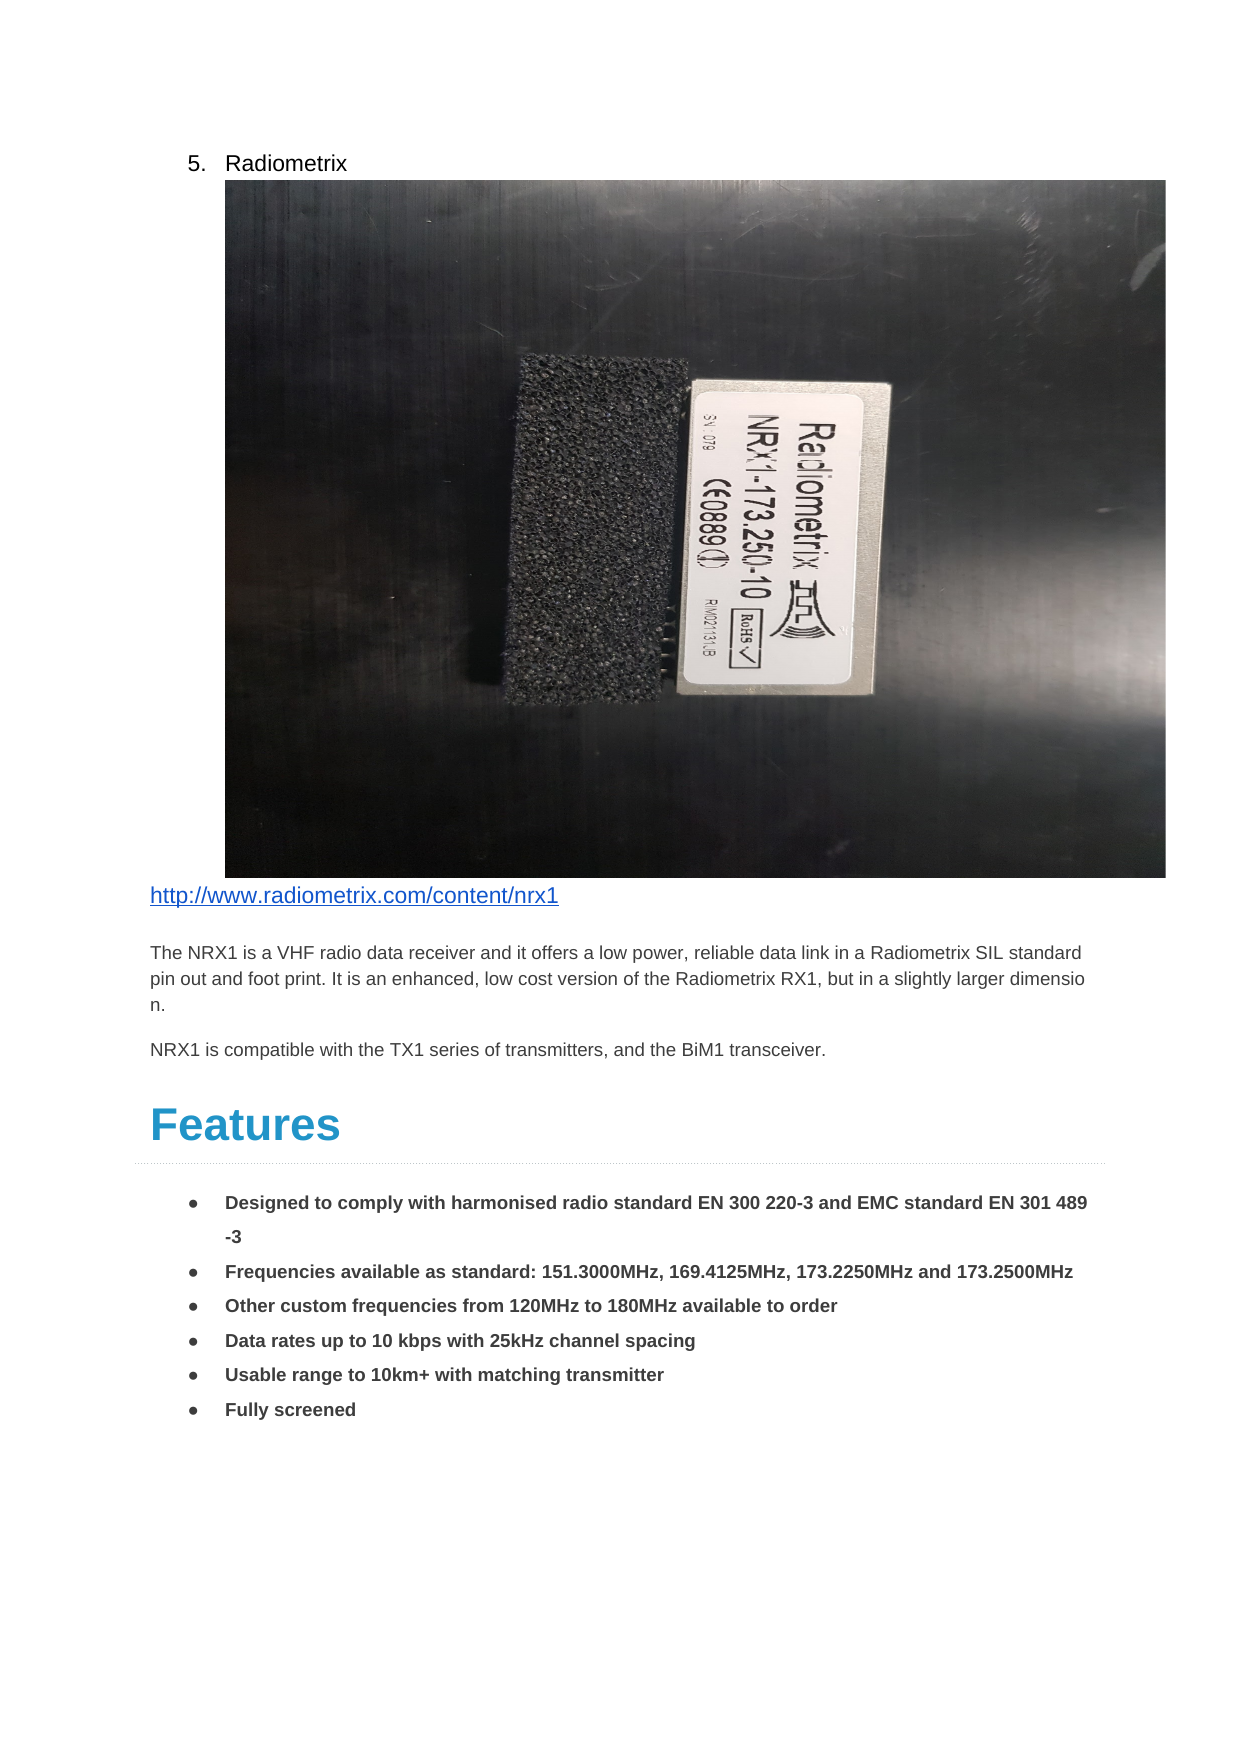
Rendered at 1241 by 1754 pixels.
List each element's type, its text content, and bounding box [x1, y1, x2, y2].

list Frequencies available as standard: 151.3000MHz, 169.4125MHz, 173.2250MHz and 173.2500MHz [187, 1261, 1090, 1282]
text NRX1 is compatible with the TX1 series of transmitters, and the BiM1 transceiver. [150, 1038, 1090, 1060]
text http://www.radiometrix.com/content/nrx1 [150, 882, 1090, 908]
picture [225, 180, 1166, 878]
subtitle Features [135, 1083, 1105, 1164]
list Designed to comply with harmonised radio standard EN 300 220-3 and EMC standard EN 301 489-3 [187, 1192, 1090, 1248]
list Data rates up to 10 kbps with 25kHz channel spacing [187, 1329, 1090, 1351]
list Fully screened [187, 1398, 1090, 1420]
list Usable range to 10km+ with matching transmitter [187, 1364, 1090, 1386]
text The NRX1 is a VHF radio data receiver and it offers a low power, reliable data link in a Radiometrix SIL standard pin out and foot print. It is an enhanced, low cost version of the Radiometrix RX1, but in a slightly larger dimension. [150, 942, 1090, 1015]
list Other custom frequencies from 120MHz to 180MHz available to order [187, 1295, 1090, 1317]
